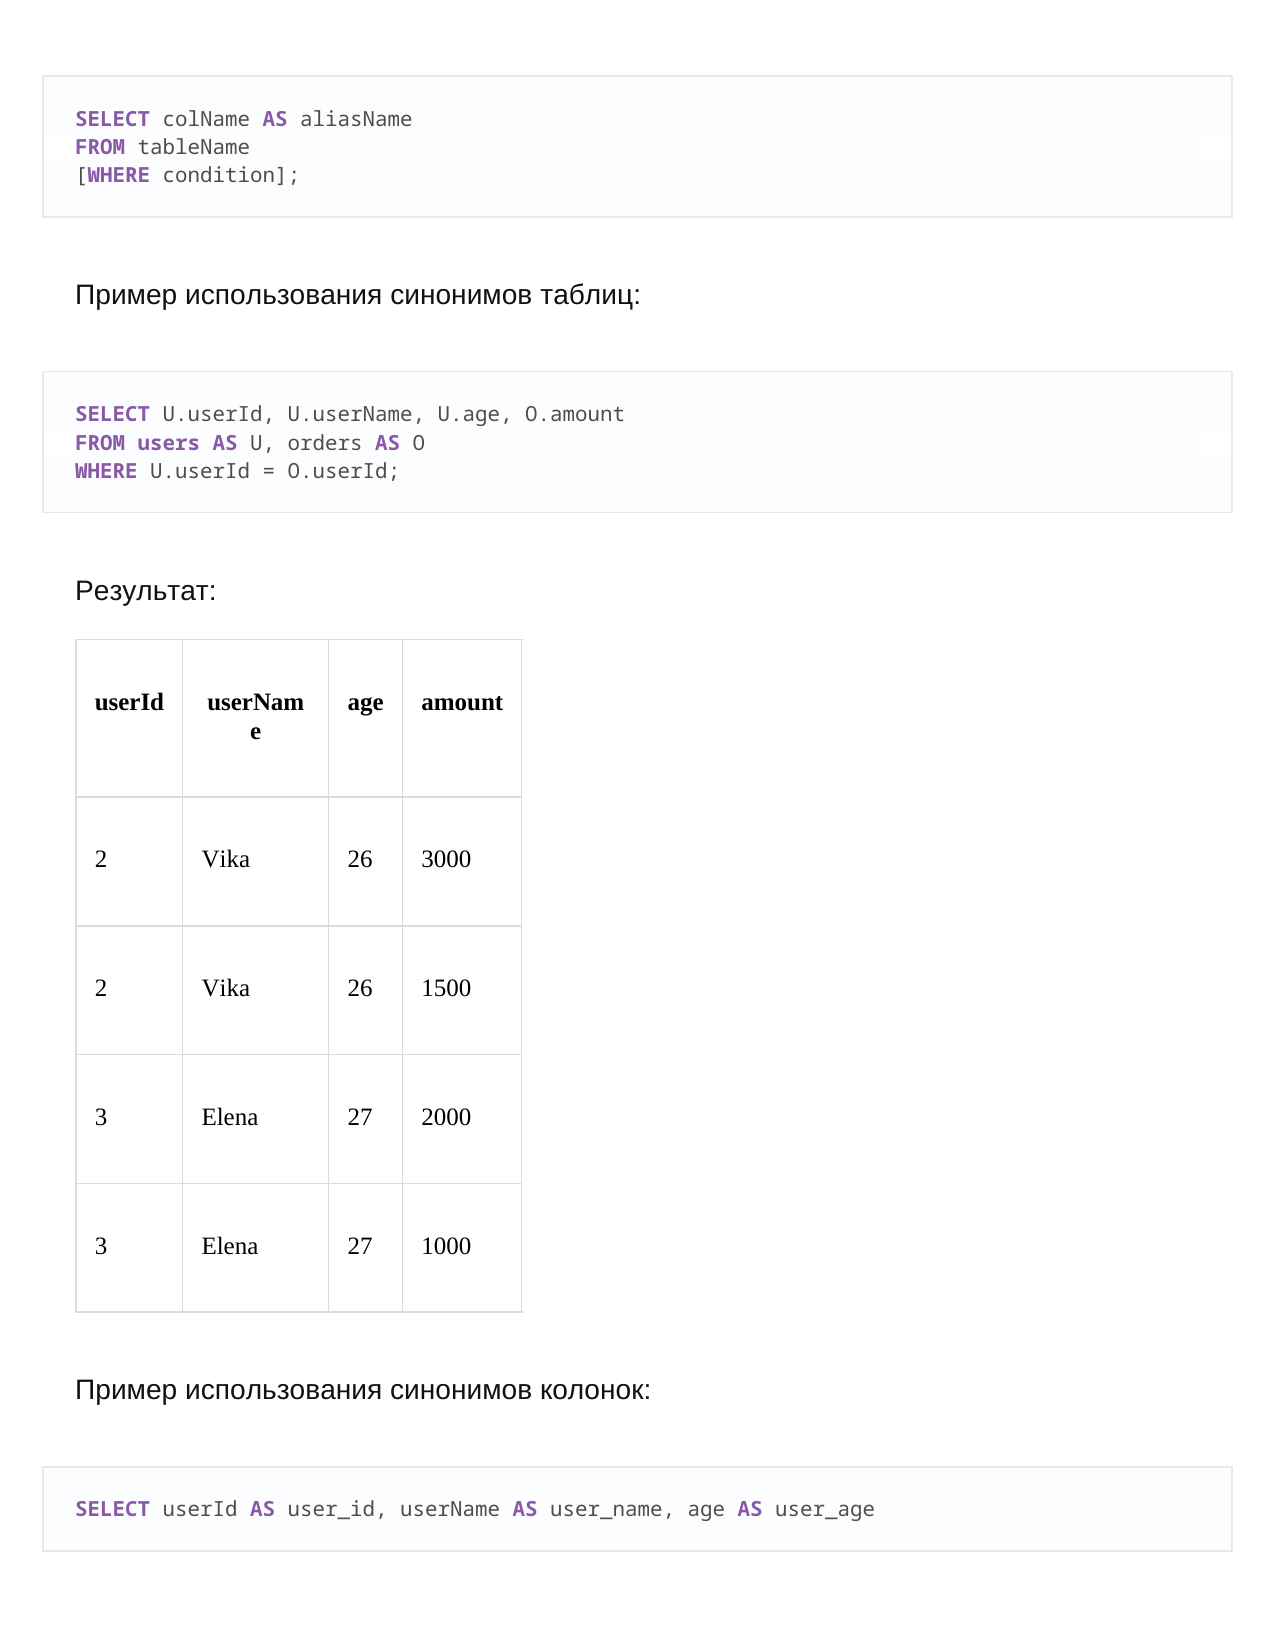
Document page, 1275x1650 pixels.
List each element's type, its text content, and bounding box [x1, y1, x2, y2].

table_cell 26 [329, 927, 402, 1054]
table_cell 27 [329, 1184, 402, 1311]
table_cell 27 [329, 1055, 402, 1182]
table_header amount [403, 640, 521, 796]
table_cell 3000 [403, 798, 521, 925]
table_cell 3 [77, 1055, 182, 1182]
table_cell 1000 [403, 1184, 521, 1311]
table_header age [329, 640, 402, 796]
text WHERE U.userId = O.userId; [44, 428, 1231, 512]
text SELECT userId AS user_id, userName AS user_name, age AS user_age [44, 1468, 1231, 1550]
table_cell Vika [183, 798, 328, 925]
table_cell 2 [77, 798, 182, 925]
text [WHERE condition]; [44, 132, 1231, 216]
table_cell 3 [77, 1184, 182, 1311]
table_cell 2 [77, 927, 182, 1054]
text Пример использования синонимов колонок: [75, 1373, 1200, 1406]
table_cell 1500 [403, 927, 521, 1054]
table_cell Elena [183, 1055, 328, 1182]
table_cell Elena [183, 1184, 328, 1311]
table_cell 2000 [403, 1055, 521, 1182]
table_cell 26 [329, 798, 402, 925]
table_header userName [183, 640, 328, 796]
text Пример использования синонимов таблиц: [75, 278, 1200, 310]
table_header userId [77, 640, 182, 796]
table_cell Vika [183, 927, 328, 1054]
text Результат: [75, 574, 1200, 606]
text SELECT colName AS aliasName [44, 77, 1231, 132]
text SELECT U.userId, U.userName, U.age, O.amount [44, 372, 1231, 428]
